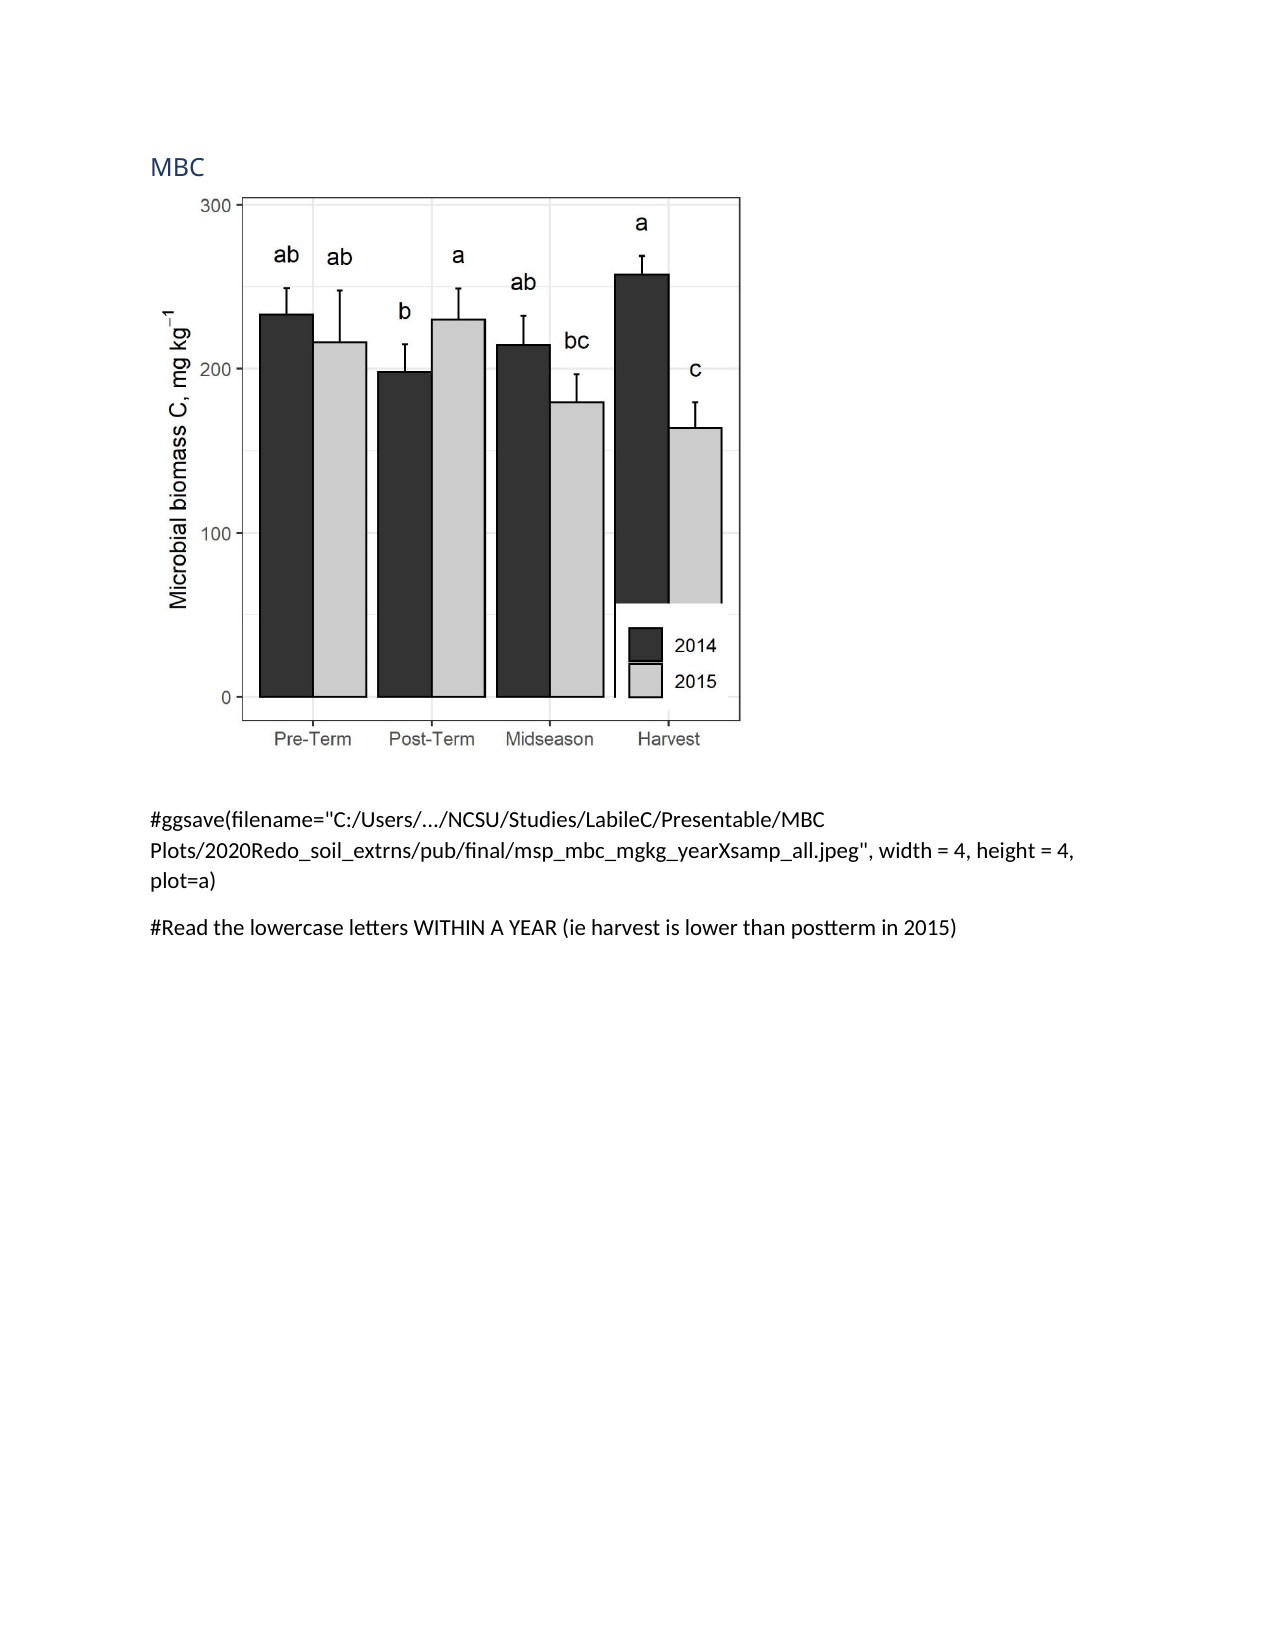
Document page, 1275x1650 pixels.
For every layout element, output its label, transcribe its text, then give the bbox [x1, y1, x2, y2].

picture [150, 186, 750, 787]
subtitle MBC [150, 150, 1125, 184]
text #Read the lowercase letters WITHIN A YEAR (ie harvest is lower than postterm in 2015) [150, 913, 1125, 941]
text #ggsave(filename="C:/Users/.../NCSU/Studies/LabileC/Presentable/MBC Plots/2020Redo_soil_extrns/pub/final/msp_mbc_mgkg_yearXsamp_all.jpeg", width = 4, height = 4, plot=a) [150, 806, 1125, 894]
